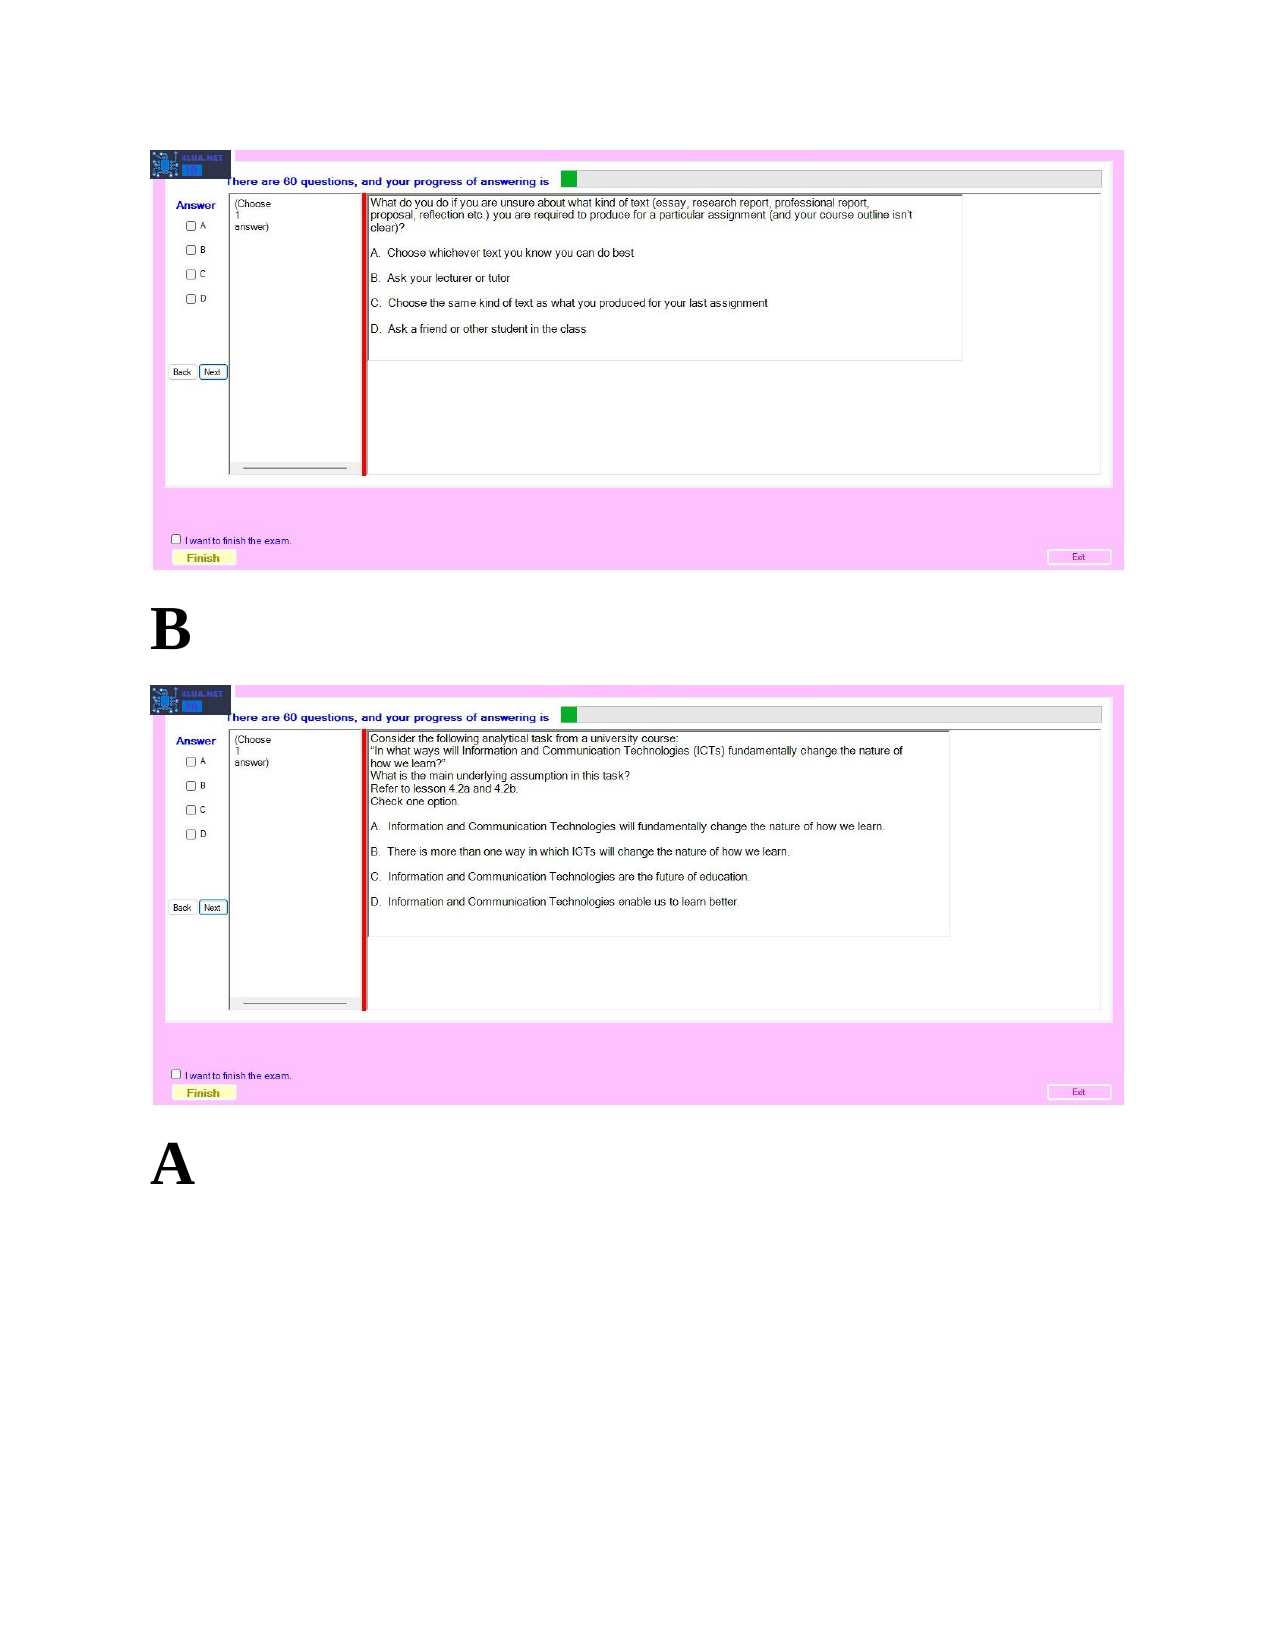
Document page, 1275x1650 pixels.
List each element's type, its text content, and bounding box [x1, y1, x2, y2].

text B [150, 591, 1125, 663]
text A [150, 1126, 1125, 1198]
picture [150, 150, 1125, 572]
picture [150, 685, 1125, 1107]
